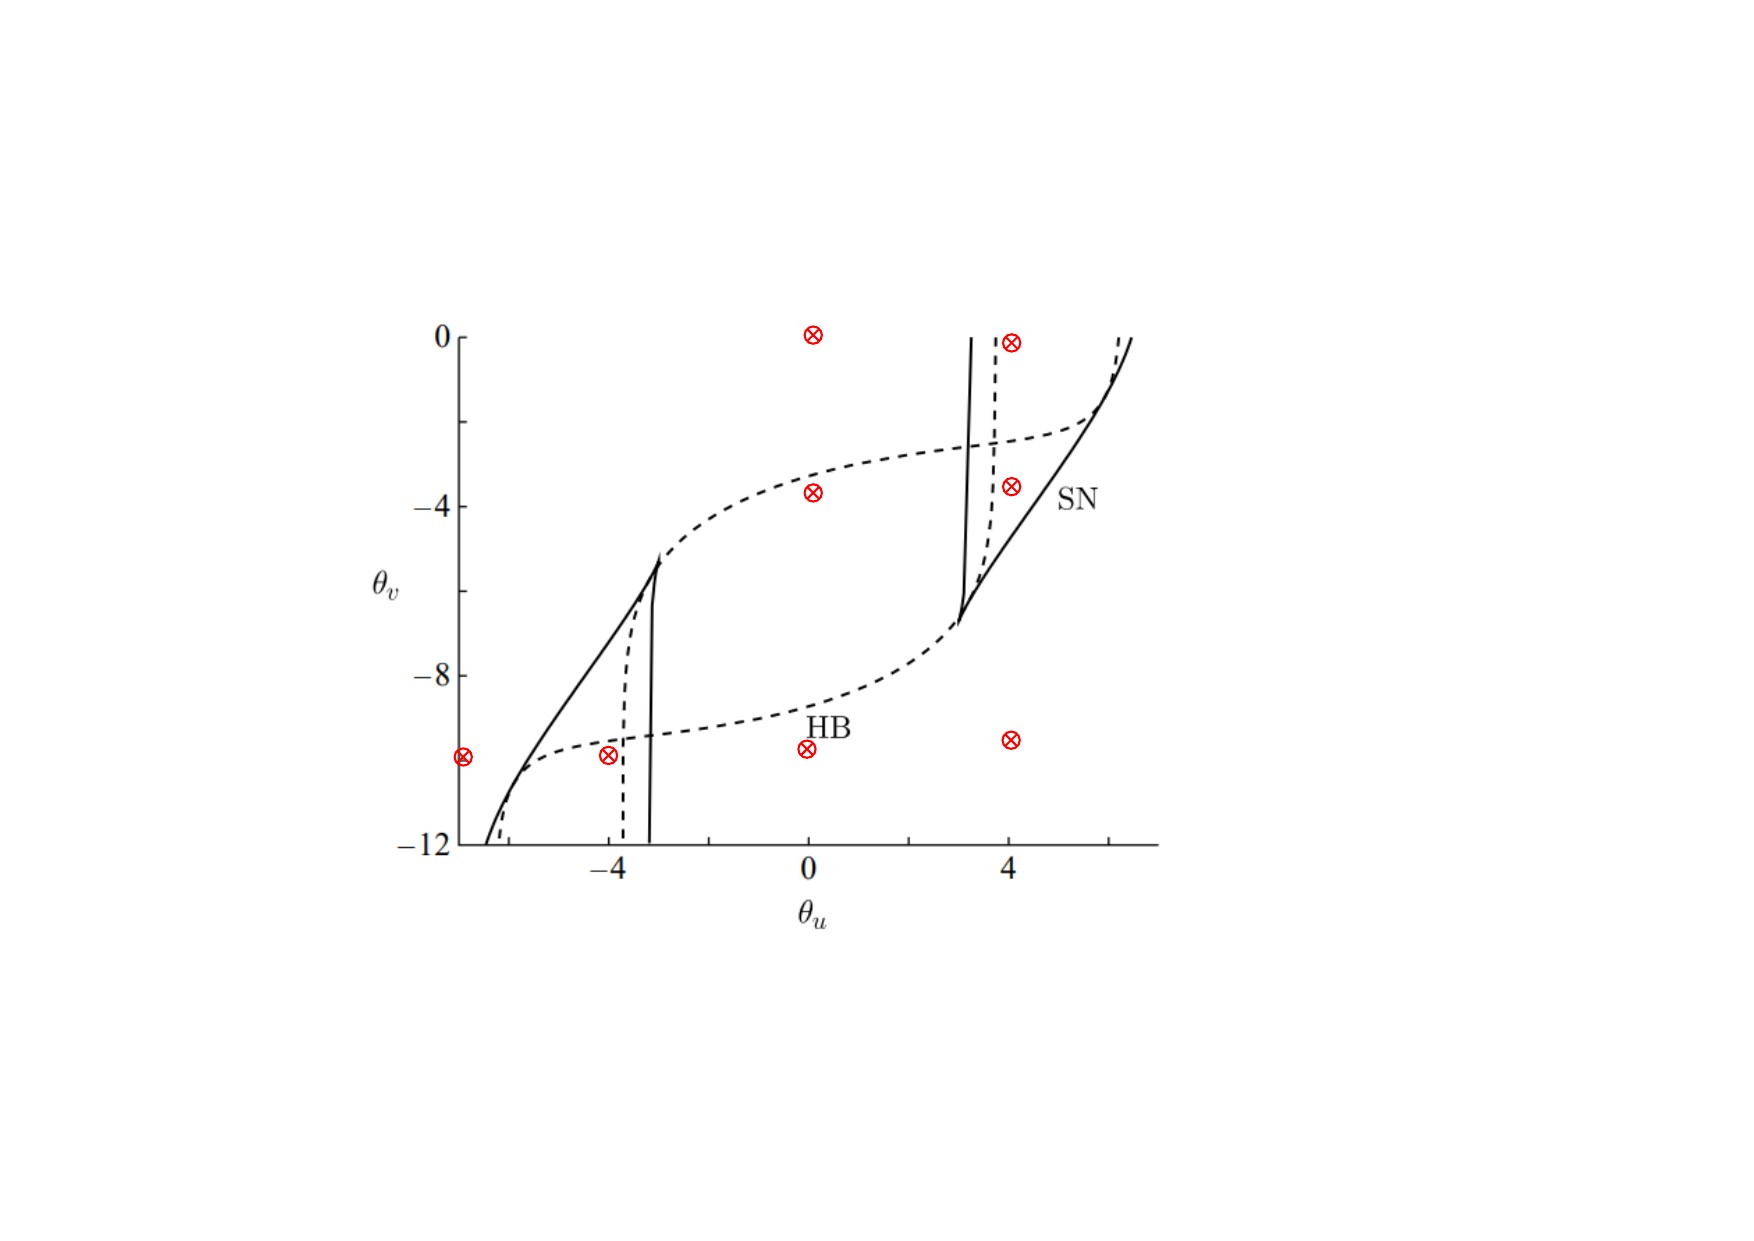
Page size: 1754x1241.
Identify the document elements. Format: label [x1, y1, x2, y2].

picture [331, 290, 1272, 957]
